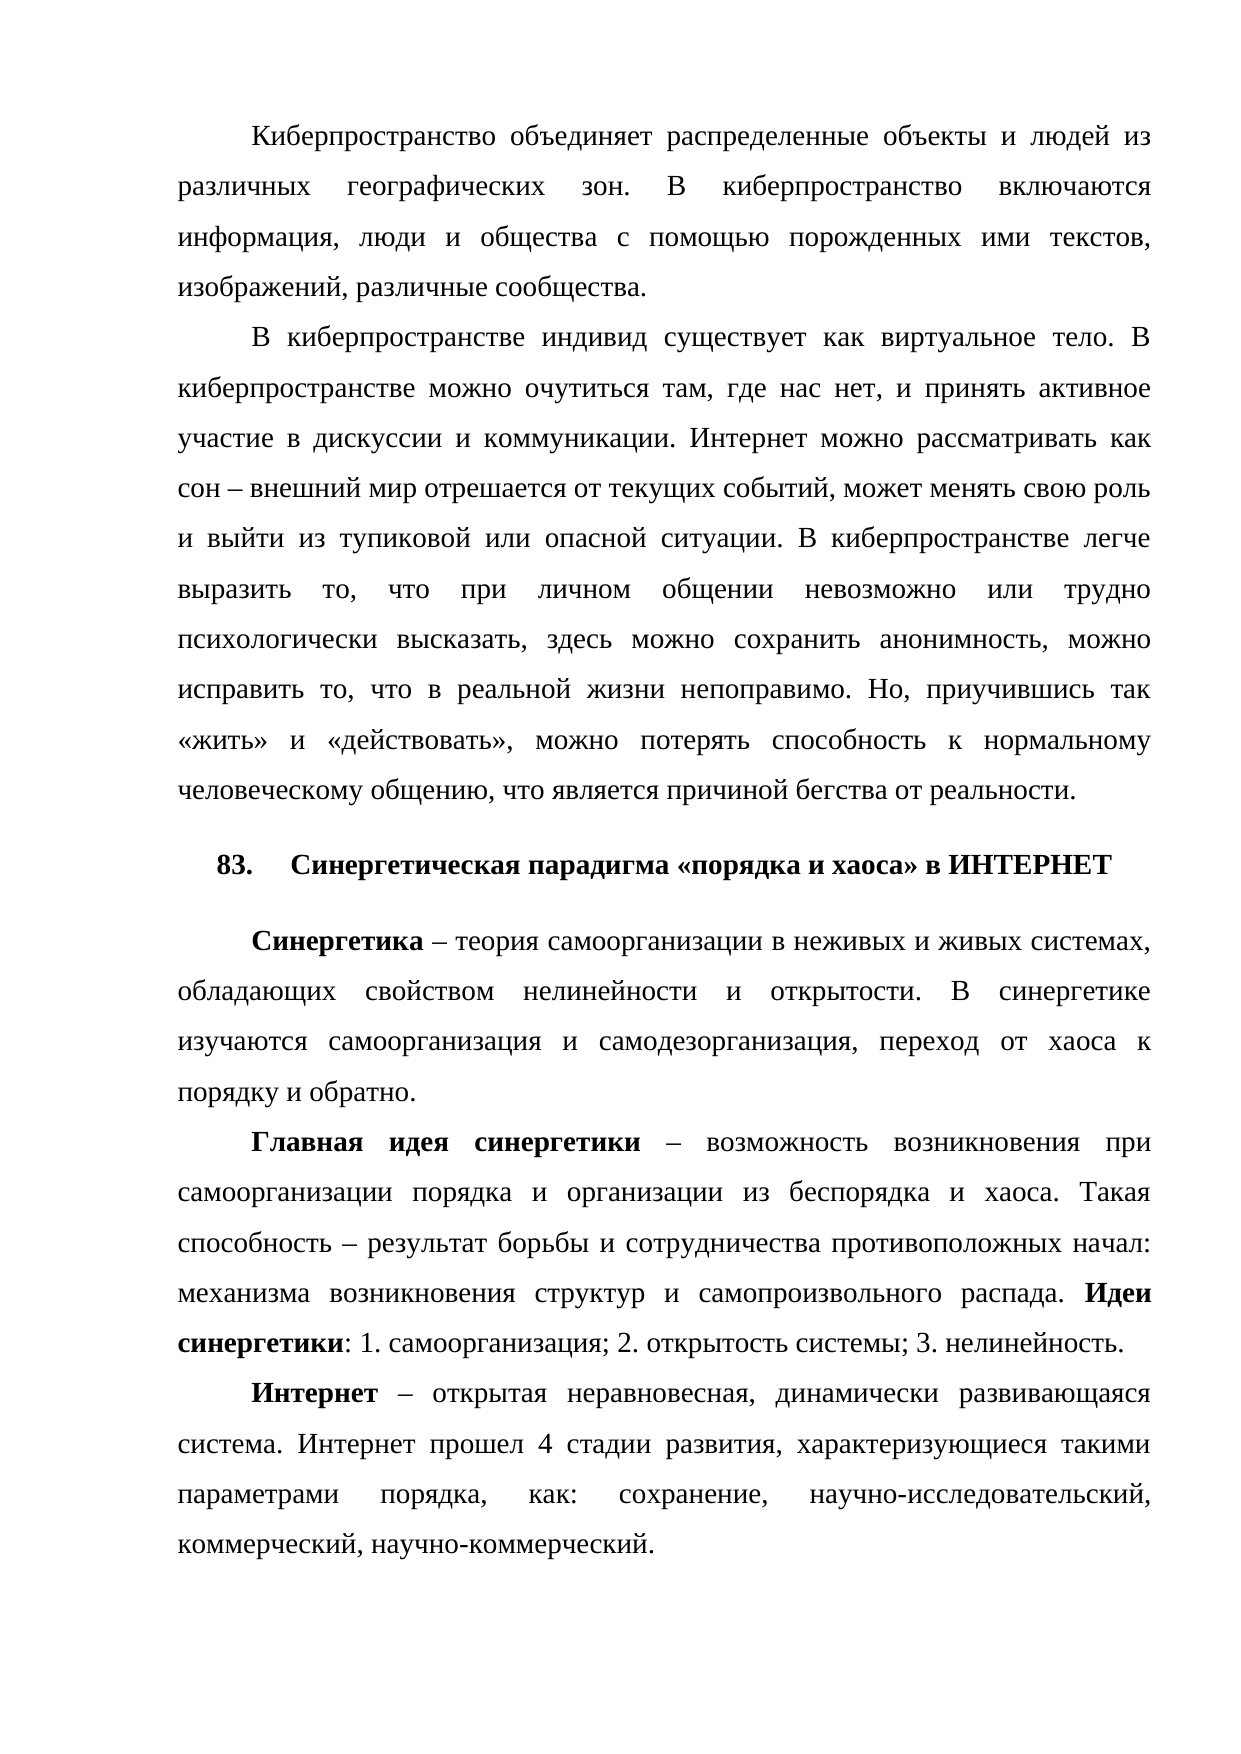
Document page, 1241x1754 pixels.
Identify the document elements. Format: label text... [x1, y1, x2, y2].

subtitle Синергетическая парадигма «порядка и хаоса» в ИНТЕРНЕТ [177, 847, 1152, 881]
text В киберпространстве индивид существует как виртуальное тело. В киберпространстве можно очутиться там, где нас нет, и принять активное участие в дискуссии и коммуникации. Интернет можно рассматривать как сон – внешний мир отрешается от текущих событий, может менять свою роль и выйти из тупиковой или опасной ситуации. В киберпространстве легче выразить то, что при личном общении невозможно или трудно психологически высказать, здесь можно сохранить анонимность, можно исправить то, что в реальной жизни непоправимо. Но, приучившись так «жить» и «действовать», можно потерять способность к нормальному человеческому общению, что является причиной бегства от реальности. [177, 319, 1152, 806]
text Главная идея синергетики – возможность возникновения при самоорганизации порядка и организации из беспорядка и хаоса. Такая способность – результат борьбы и сотрудничества противоположных начал: механизма возникновения структур и самопроизвольного распада. Идеи синергетики: 1. самоорганизация; 2. открытость системы; 3. нелинейность. [177, 1124, 1152, 1359]
text Интернет – открытая неравновесная, динамически развивающаяся система. Интернет прошел 4 стадии развития, характеризующиеся такими параметрами порядка, как: сохранение, научно-исследовательский, коммерческий, научно-коммерческий. [177, 1376, 1152, 1560]
text Киберпространство объединяет распределенные объекты и людей из различных географических зон. В киберпространство включаются информация, люди и общества с помощью порожденных ими текстов, изображений, различные сообщества. [177, 118, 1152, 303]
text Синергетика – теория самоорганизации в неживых и живых системах, обладающих свойством нелинейности и открытости. В синергетике изучаются самоорганизация и самодезорганизация, переход от хаоса к порядку и обратно. [177, 923, 1152, 1107]
